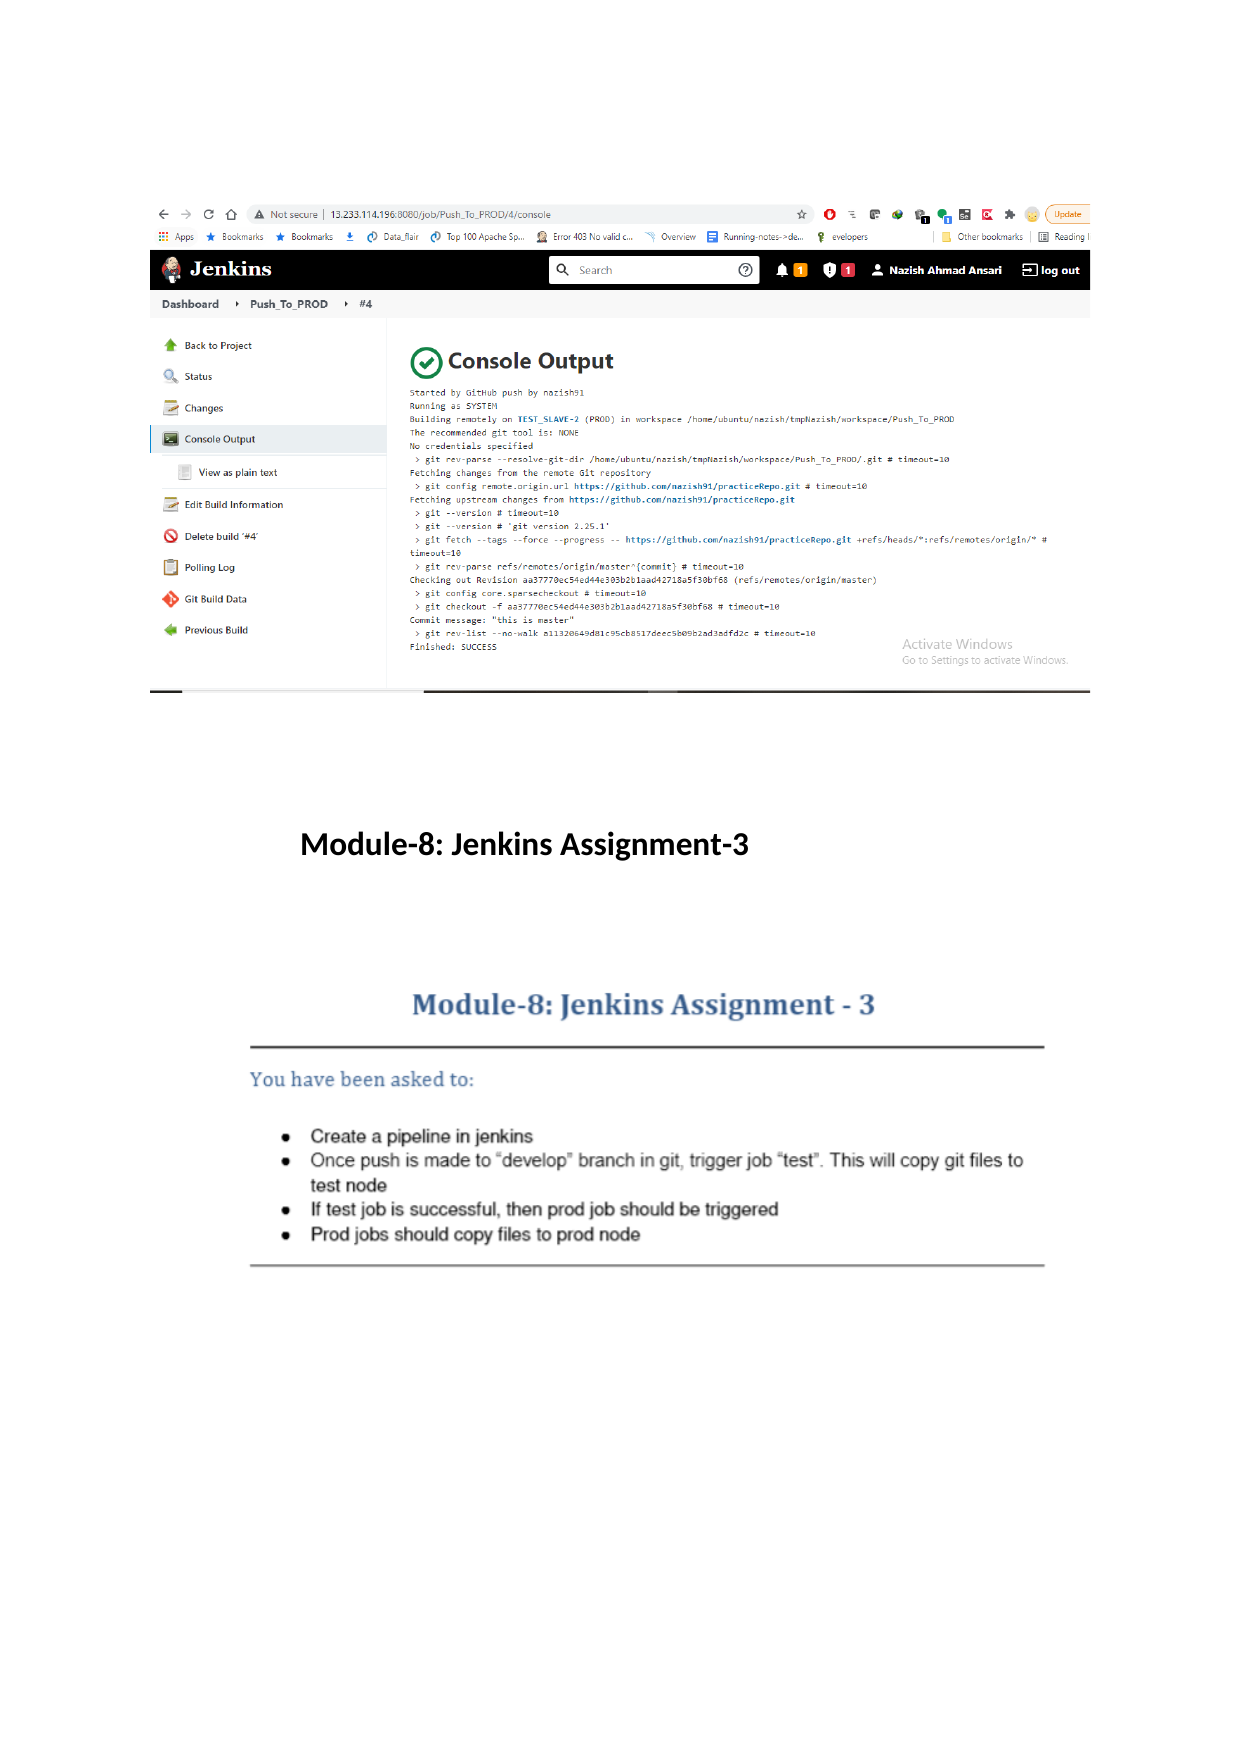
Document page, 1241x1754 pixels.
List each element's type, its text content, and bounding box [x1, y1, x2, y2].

text Module-8: Jenkins Assignment-3 [150, 823, 1090, 864]
picture [150, 958, 1091, 1287]
picture [150, 203, 1091, 693]
